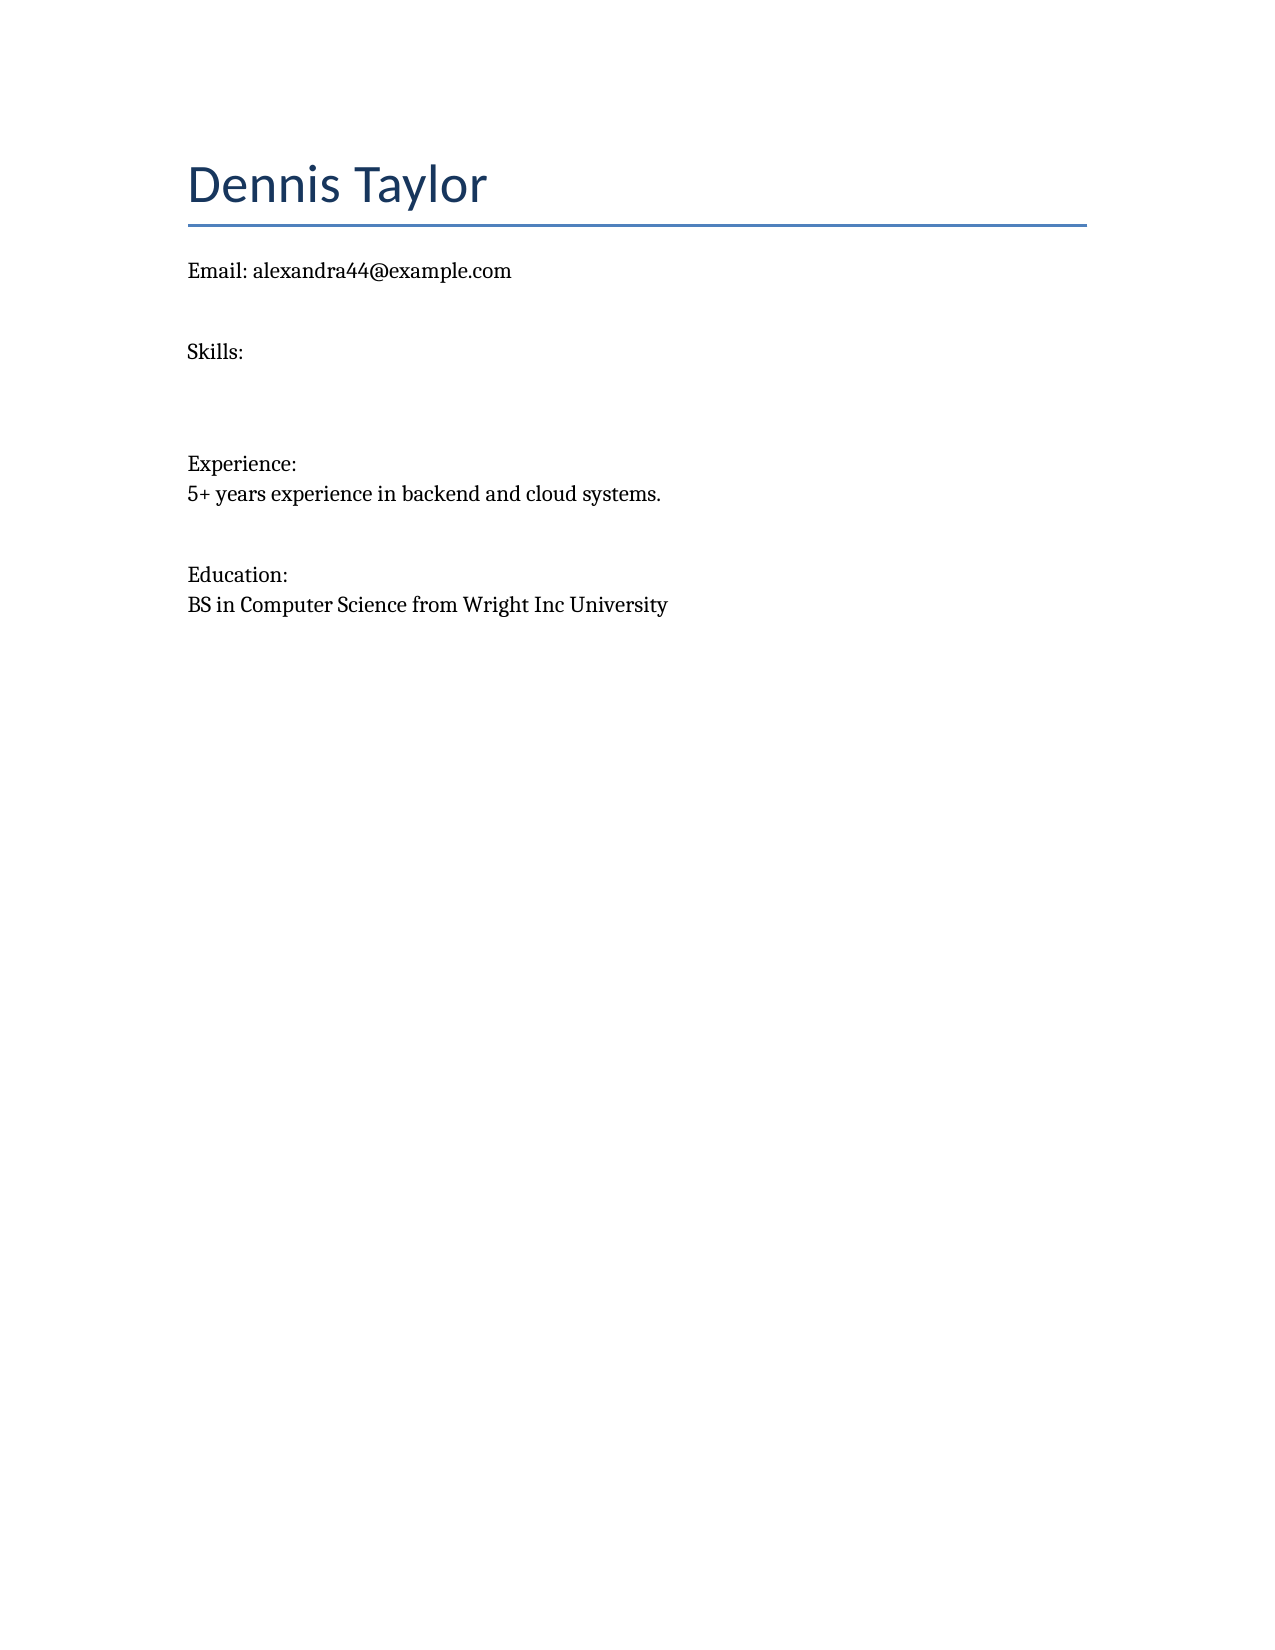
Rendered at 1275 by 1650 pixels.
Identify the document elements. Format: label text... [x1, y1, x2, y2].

title Dennis Taylor [187, 150, 1087, 227]
text Experience: 5+ years experience in backend and cloud systems. [187, 420, 1087, 507]
text Skills: [187, 309, 1087, 396]
text Email: alexandra44@example.com [187, 258, 1087, 284]
text Education: BS in Computer Science from Wright Inc University [187, 532, 1087, 618]
